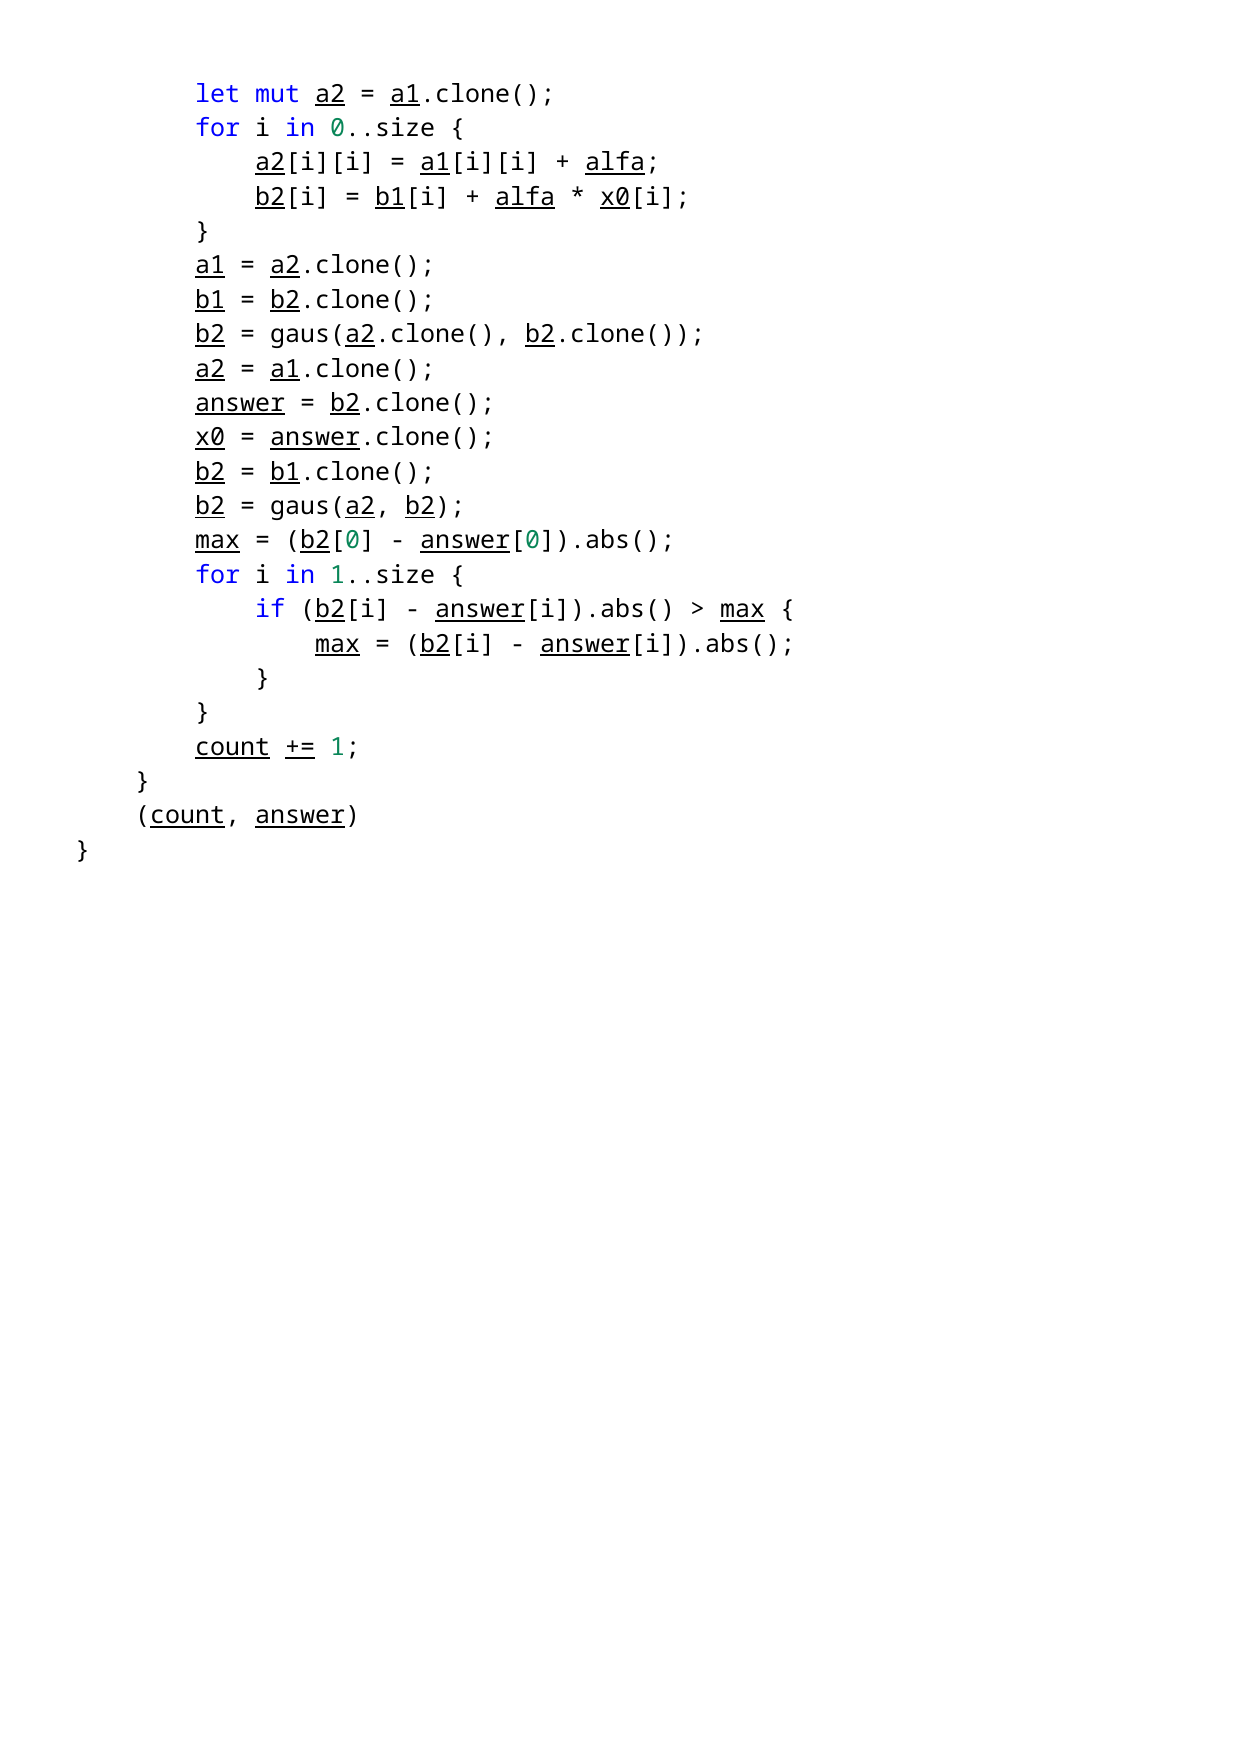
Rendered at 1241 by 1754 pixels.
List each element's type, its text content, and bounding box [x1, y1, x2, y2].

text b2 = b1.clone(); [75, 453, 1165, 487]
text } [75, 694, 1165, 728]
text b1 = b2.clone(); [75, 281, 1165, 316]
text answer = b2.clone(); [75, 384, 1165, 419]
text } [75, 831, 1165, 866]
text if (b2[i] - answer[i]).abs() > max { [75, 591, 1165, 625]
text for i in 0..size { [75, 109, 1165, 144]
text x0 = answer.clone(); [75, 419, 1165, 453]
text max = (b2[i] - answer[i]).abs(); [75, 625, 1165, 659]
text } [75, 659, 1165, 694]
text a1 = a2.clone(); [75, 247, 1165, 281]
text count += 1; [75, 728, 1165, 762]
text for i in 1..size { [75, 556, 1165, 591]
text (count, answer) [75, 797, 1165, 831]
text b2 = gaus(a2, b2); [75, 487, 1165, 522]
text } [75, 212, 1165, 247]
text a2[i][i] = a1[i][i] + alfa; [75, 144, 1165, 178]
text b2 = gaus(a2.clone(), b2.clone()); [75, 316, 1165, 350]
text a2 = a1.clone(); [75, 350, 1165, 384]
text b2[i] = b1[i] + alfa * x0[i]; [75, 178, 1165, 212]
text } [75, 762, 1165, 797]
text let mut a2 = a1.clone(); [75, 75, 1165, 109]
text max = (b2[0] - answer[0]).abs(); [75, 522, 1165, 556]
